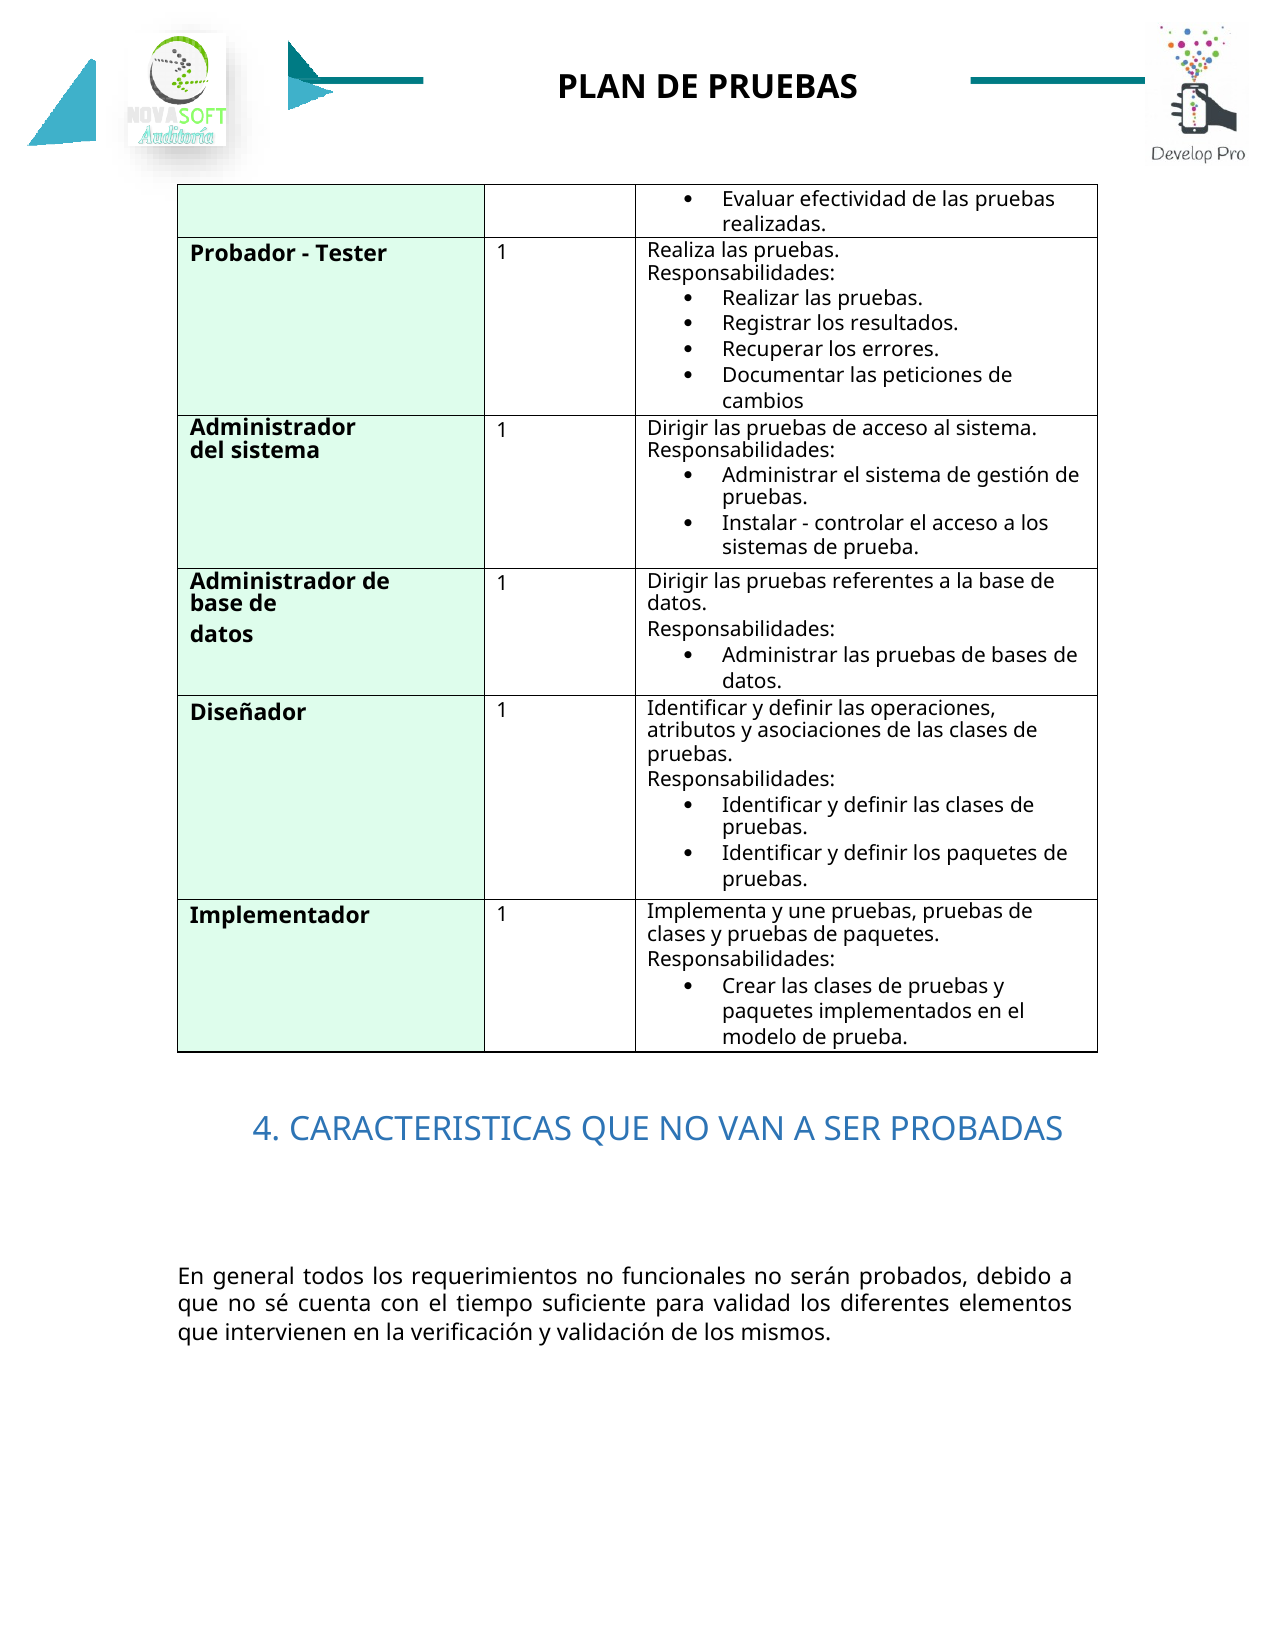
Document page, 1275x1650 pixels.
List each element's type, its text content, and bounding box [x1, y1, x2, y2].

table_cell 1 [485, 569, 635, 695]
subtitle 4. CARACTERISTICAS QUE NO VAN A SER PROBADAS [252, 1104, 1121, 1150]
table_header [178, 185, 484, 237]
table_cell Implementador [178, 900, 484, 1051]
table_cell Dirigir las pruebas de acceso al sistema. Responsabilidades: Administrar el sistema de gestión de pruebas. Instalar - controlar el acceso a los sistemas de prueba. [636, 416, 1097, 568]
table_cell 1 [485, 416, 635, 568]
table_cell 1 [485, 238, 635, 415]
table_header [485, 185, 635, 237]
table_cell Realiza las pruebas. Responsabilidades: Realizar las pruebas. Registrar los resultados. Recuperar los errores. Documentar las peticiones de cambios [636, 238, 1097, 415]
table_cell Administrador del sistema [178, 416, 484, 568]
table_cell Implementa y une pruebas, pruebas de clases y pruebas de paquetes. Responsabilidades: Crear las clases de pruebas y paquetes implementados en el modelo de prueba. [636, 900, 1097, 1051]
table_cell Probador - Tester [178, 238, 484, 415]
picture [27, 1, 1249, 207]
table_cell Administrador de base de datos [178, 569, 484, 695]
text En general todos los requerimientos no funcionales no serán probados, debido a que no sé cuenta con el tiempo suficiente para validad los diferentes elementos que intervienen en la verificación y validación de los mismos. [177, 1261, 1073, 1347]
table_header Evaluar efectividad de las pruebas realizadas. [636, 185, 1097, 237]
table_cell 1 [485, 900, 635, 1051]
table_cell 1 [485, 696, 635, 899]
table_cell Identificar y definir las operaciones, atributos y asociaciones de las clases de pruebas. Responsabilidades: Identificar y definir las clases de pruebas. Identificar y definir los paquetes de pruebas. [636, 696, 1097, 899]
table_cell Dirigir las pruebas referentes a la base de datos. Responsabilidades: Administrar las pruebas de bases de datos. [636, 569, 1097, 695]
table_cell Diseñador [178, 696, 484, 899]
